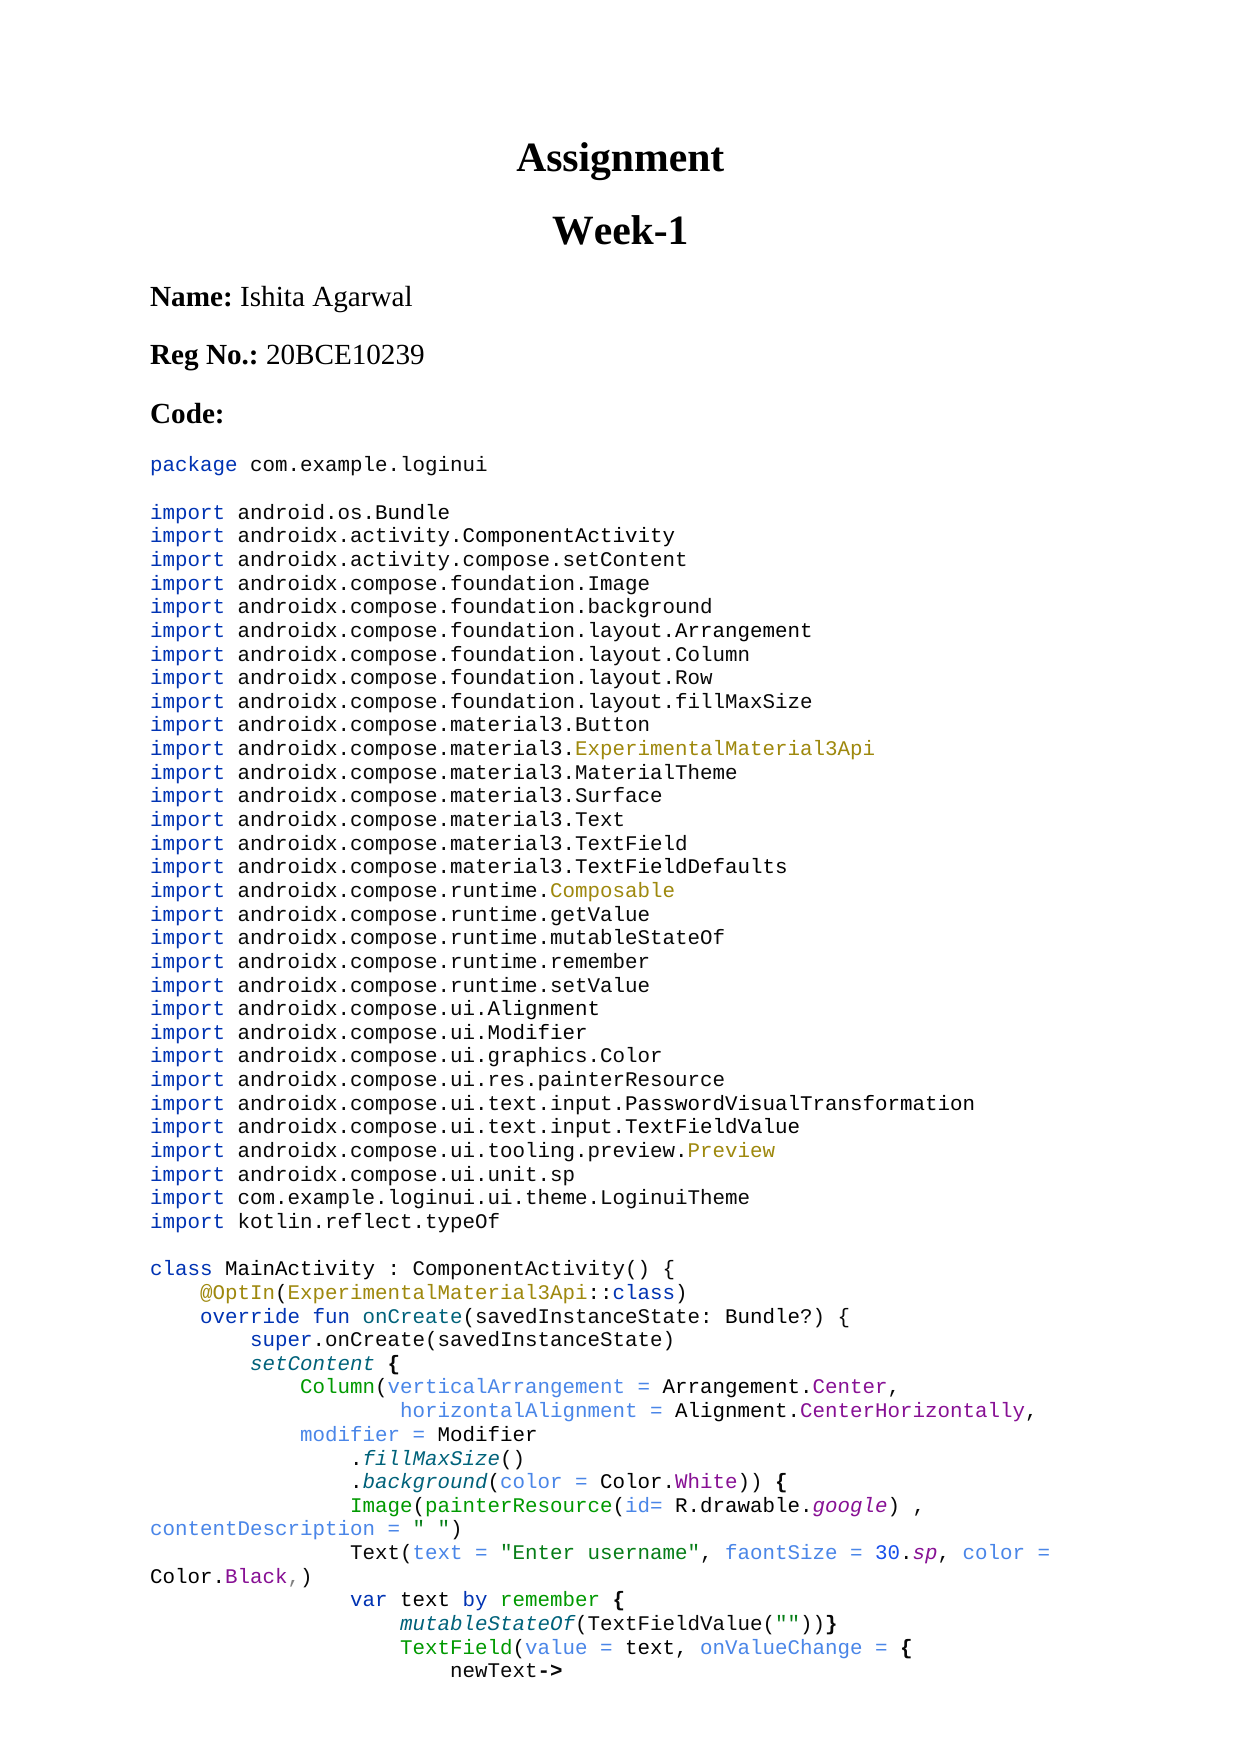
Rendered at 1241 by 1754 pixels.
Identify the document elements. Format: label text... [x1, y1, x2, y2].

text Name: Ishita Agarwal [150, 279, 1090, 312]
text Code: [150, 396, 1090, 429]
text Reg No.: 20BCE10239 [150, 337, 1090, 371]
text Assignment [150, 133, 1090, 181]
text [150, 454, 1090, 1684]
text Week-1 [150, 206, 1090, 254]
